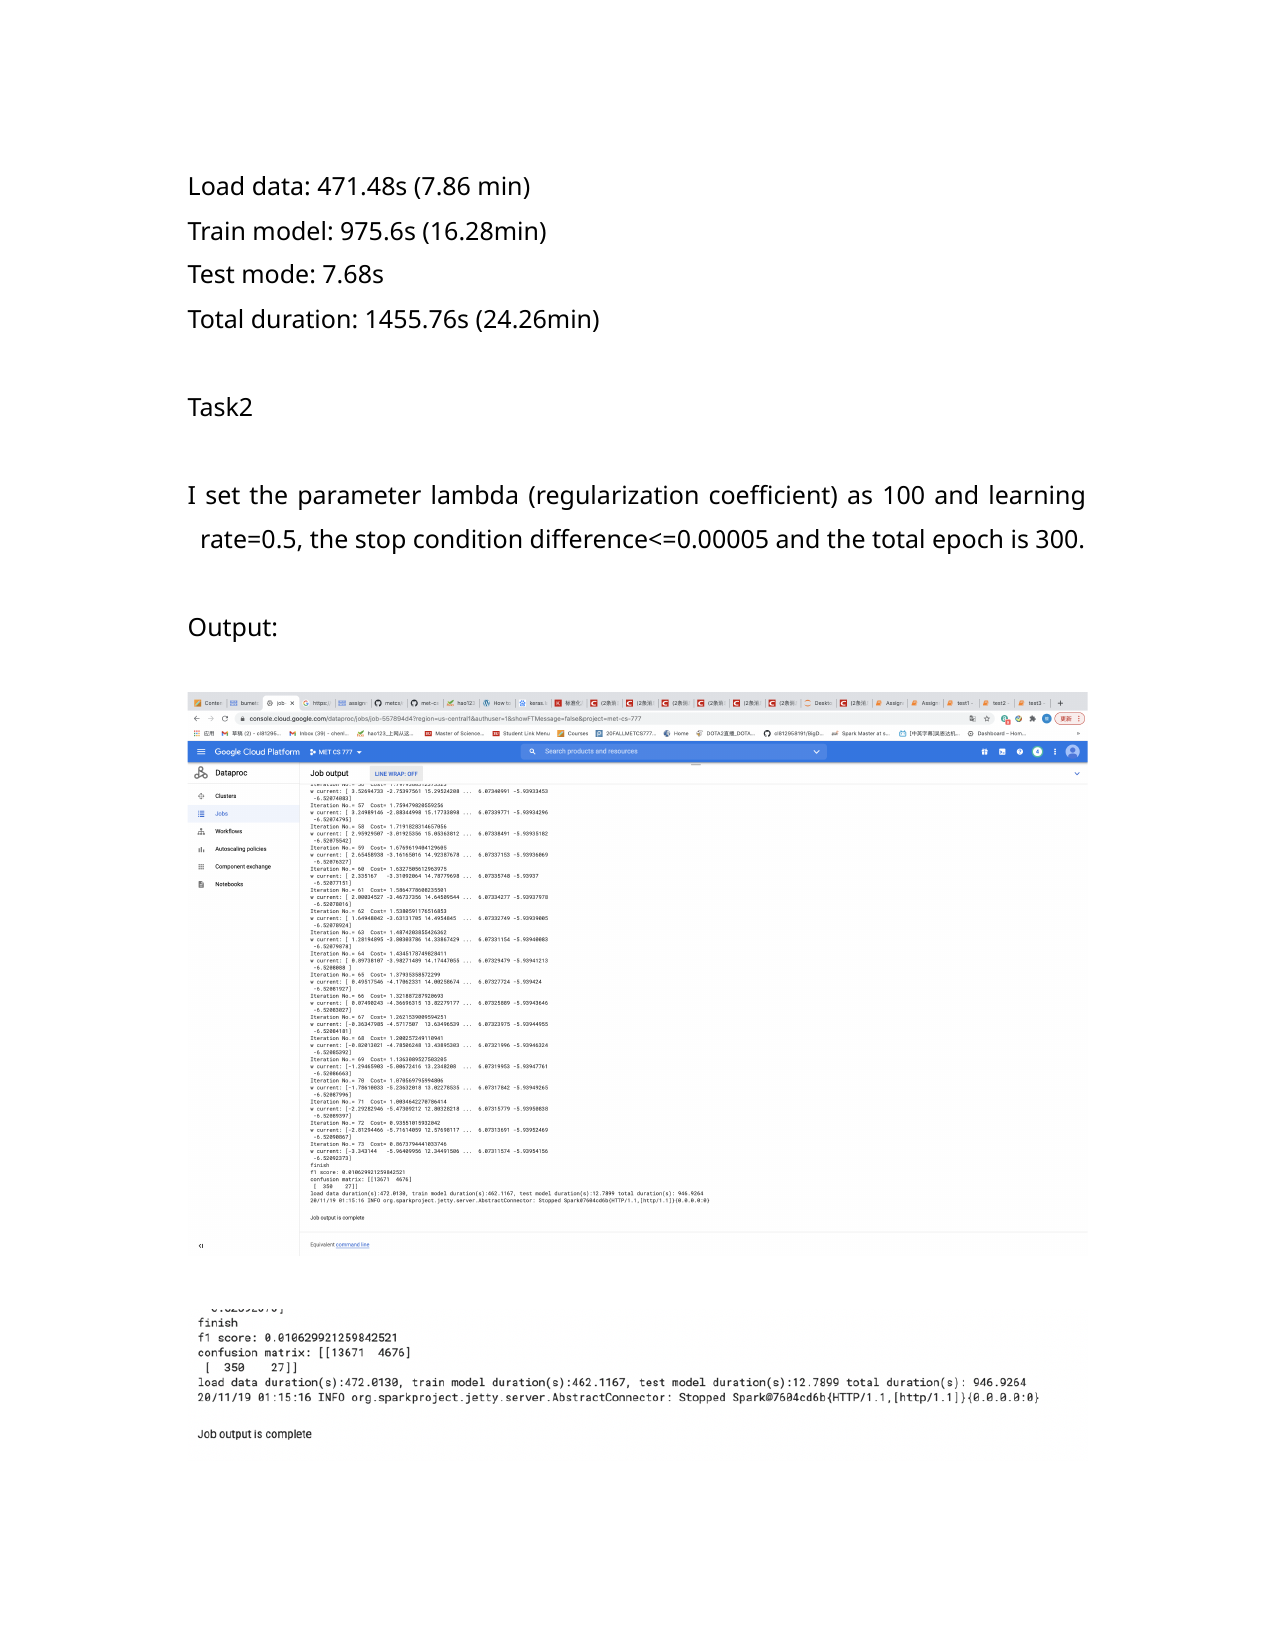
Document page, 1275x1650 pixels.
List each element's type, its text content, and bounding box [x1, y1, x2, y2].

text I set the parameter lambda (regularization coefficient) as 100 and learning rate=0.5, the stop condition difference<=0.00005 and the total epoch is 300. [187, 472, 1087, 561]
text Load data: 471.48s (7.86 min) [187, 164, 1087, 208]
text Output: [187, 605, 1087, 649]
text Task2 [187, 384, 1087, 428]
picture [187, 1309, 1088, 1461]
text Train model: 975.6s (16.28min) [187, 208, 1087, 252]
text Test mode: 7.68s [187, 252, 1087, 296]
picture [187, 692, 1088, 1256]
text Total duration: 1455.76s (24.26min) [187, 296, 1087, 340]
